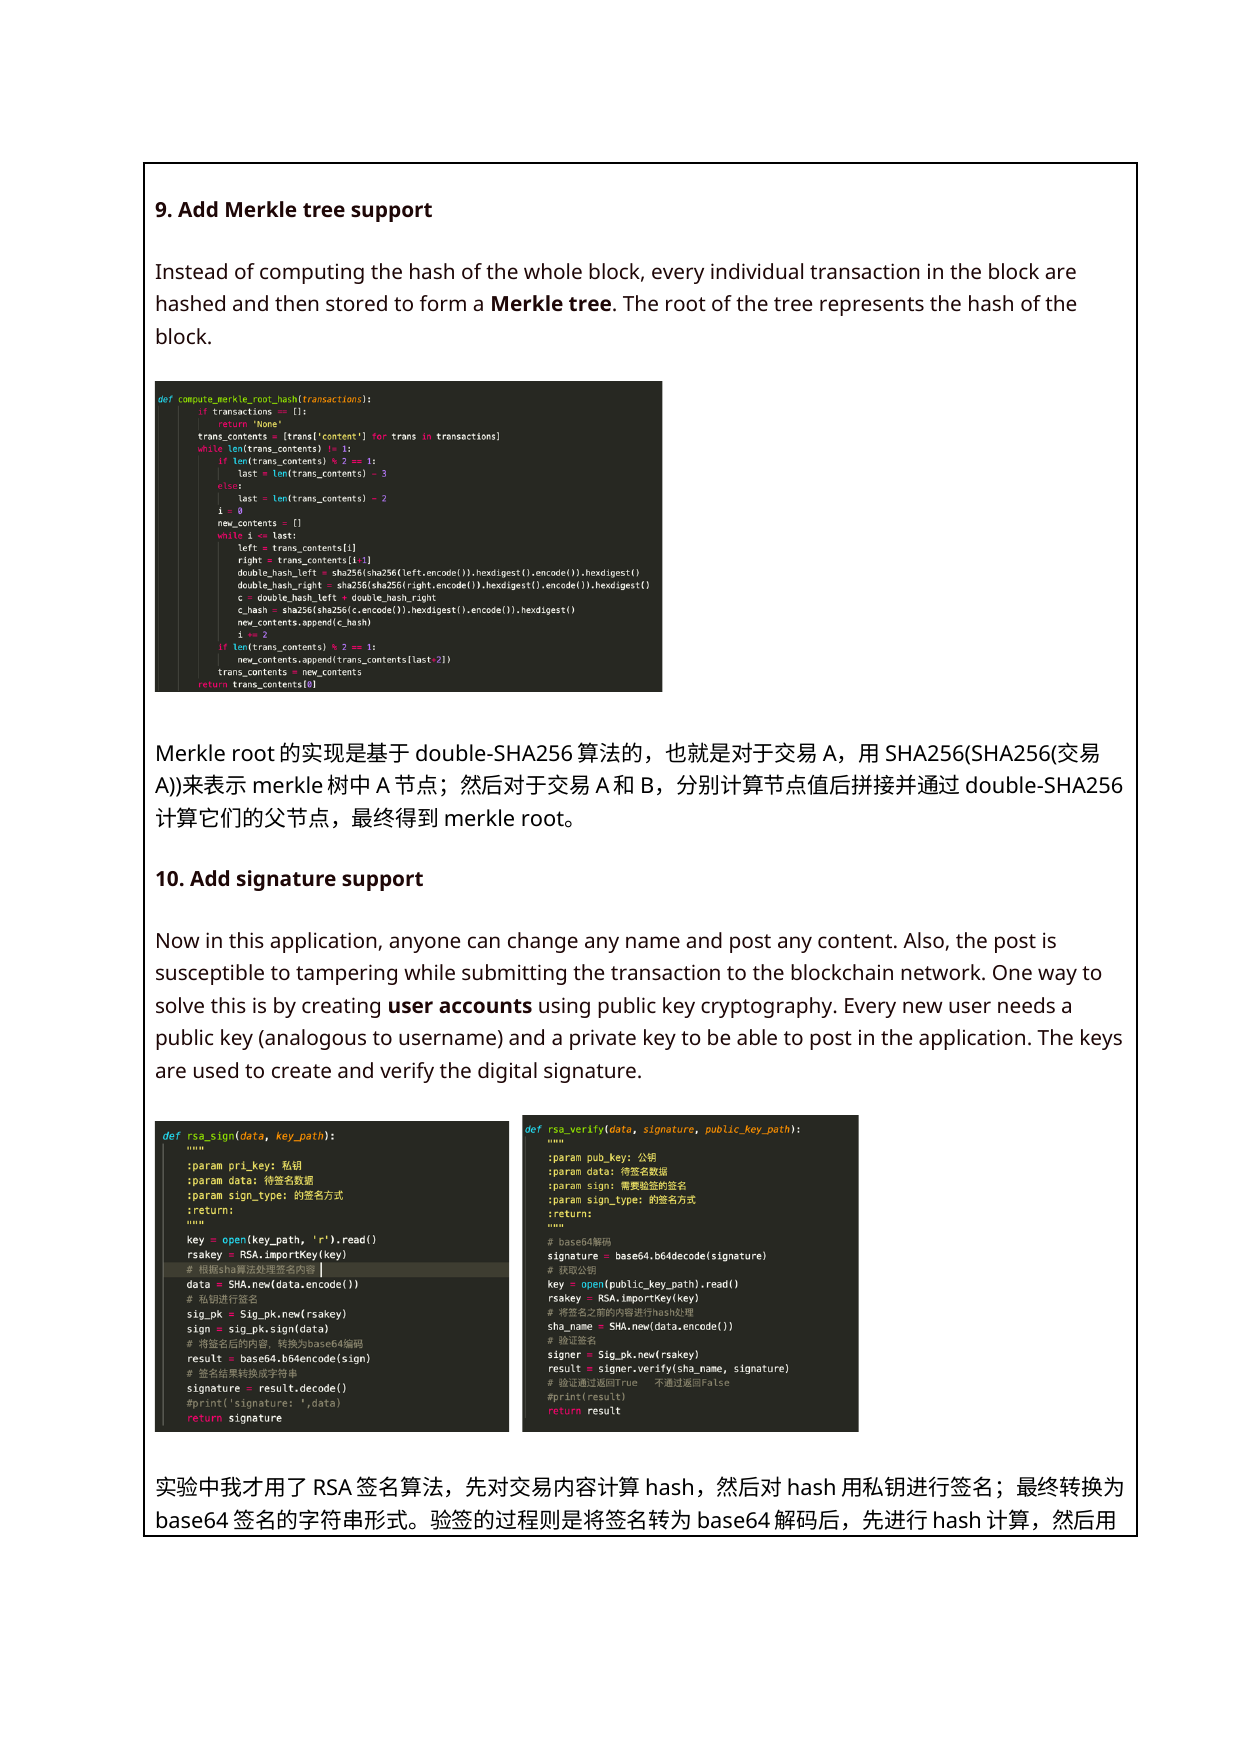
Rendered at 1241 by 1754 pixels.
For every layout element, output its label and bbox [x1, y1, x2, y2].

picture [522, 1115, 859, 1432]
table_header [145, 164, 1136, 1535]
picture [154, 381, 663, 692]
picture [154, 1121, 510, 1432]
